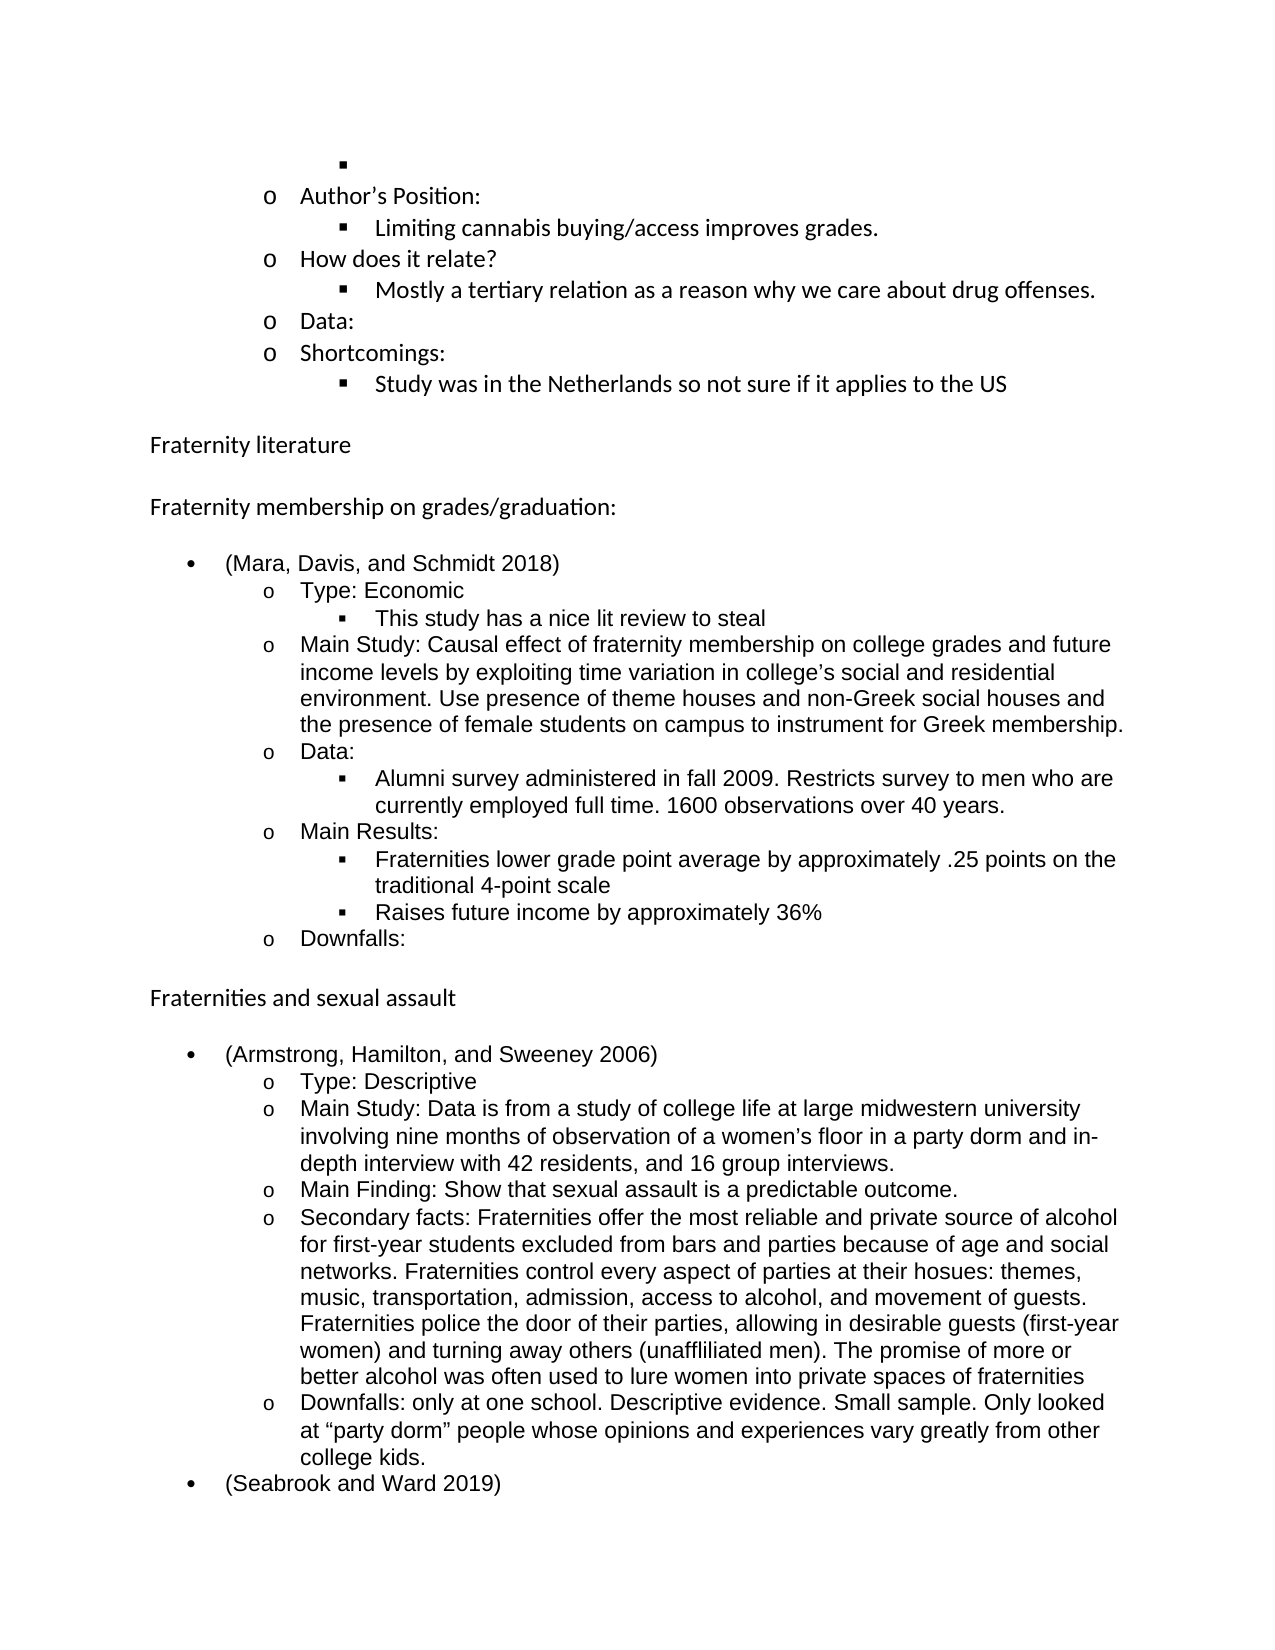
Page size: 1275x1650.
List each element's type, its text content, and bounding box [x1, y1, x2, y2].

list (Mara, Davis, and Schmidt 2018) [187, 550, 1125, 577]
list Fraternities lower grade point average by approximately .25 points on the traditional 4-point scale [337, 846, 1125, 898]
list Secondary facts: Fraternities offer the most reliable and private source of alcohol for first-year students excluded from bars and parties because of age and social networks. Fraternities control every aspect of parties at their hosues: themes, music, transportation, admission, access to alcohol, and movement of guests. Fraternities police the door of their parties, allowing in desirable guests (first-year women) and turning away others (unaffliliated men). The promise of more or better alcohol was often used to lure women into private spaces of fraternities [262, 1203, 1125, 1389]
list This study has a nice lit review to steal [337, 604, 1125, 631]
list Downfalls: only at one school. Descriptive evidence. Small sample. Only looked at “party dorm” people whose opinions and experiences vary greatly from other college kids. [262, 1389, 1125, 1470]
list Downfalls: [262, 925, 1125, 952]
list Type: Economic [262, 577, 1125, 604]
text Fraternities and sexual assault [150, 982, 1125, 1012]
list Alumni survey administered in fall 2009. Restricts survey to men who are currently employed full time. 1600 observations over 40 years. [337, 765, 1125, 818]
list Author’s Position: [262, 181, 1125, 212]
list Raises future income by approximately 36% [337, 898, 1125, 925]
text Fraternity literature [150, 430, 1125, 460]
list Study was in the Netherlands so not sure if it applies to the US [337, 369, 1125, 399]
list How does it relate? [262, 243, 1125, 274]
list Shortcomings: [262, 337, 1125, 369]
list Main Finding: Show that sexual assault is a predictable outcome. [262, 1176, 1125, 1203]
list Type: Descriptive [262, 1068, 1125, 1095]
list Data: [262, 305, 1125, 337]
list Main Study: Data is from a study of college life at large midwestern university involving nine months of observation of a women’s floor in a party dorm and in-depth interview with 42 residents, and 16 group interviews. [262, 1095, 1125, 1176]
list Mostly a tertiary relation as a reason why we care about drug offenses. [337, 274, 1125, 305]
text Fraternity membership on grades/graduation: [150, 491, 1125, 521]
list Main Study: Causal effect of fraternity membership on college grades and future income levels by exploiting time variation in college’s social and residential environment. Use presence of theme houses and non-Greek social houses and the presence of female students on campus to instrument for Greek membership. [262, 631, 1125, 738]
list Main Results: [262, 818, 1125, 846]
list Limiting cannabis buying/access improves grades. [337, 212, 1125, 243]
list (Armstrong, Hamilton, and Sweeney 2006) [187, 1041, 1125, 1068]
list (Seabrook and Ward 2019) [187, 1470, 1125, 1496]
list Data: [262, 738, 1125, 765]
